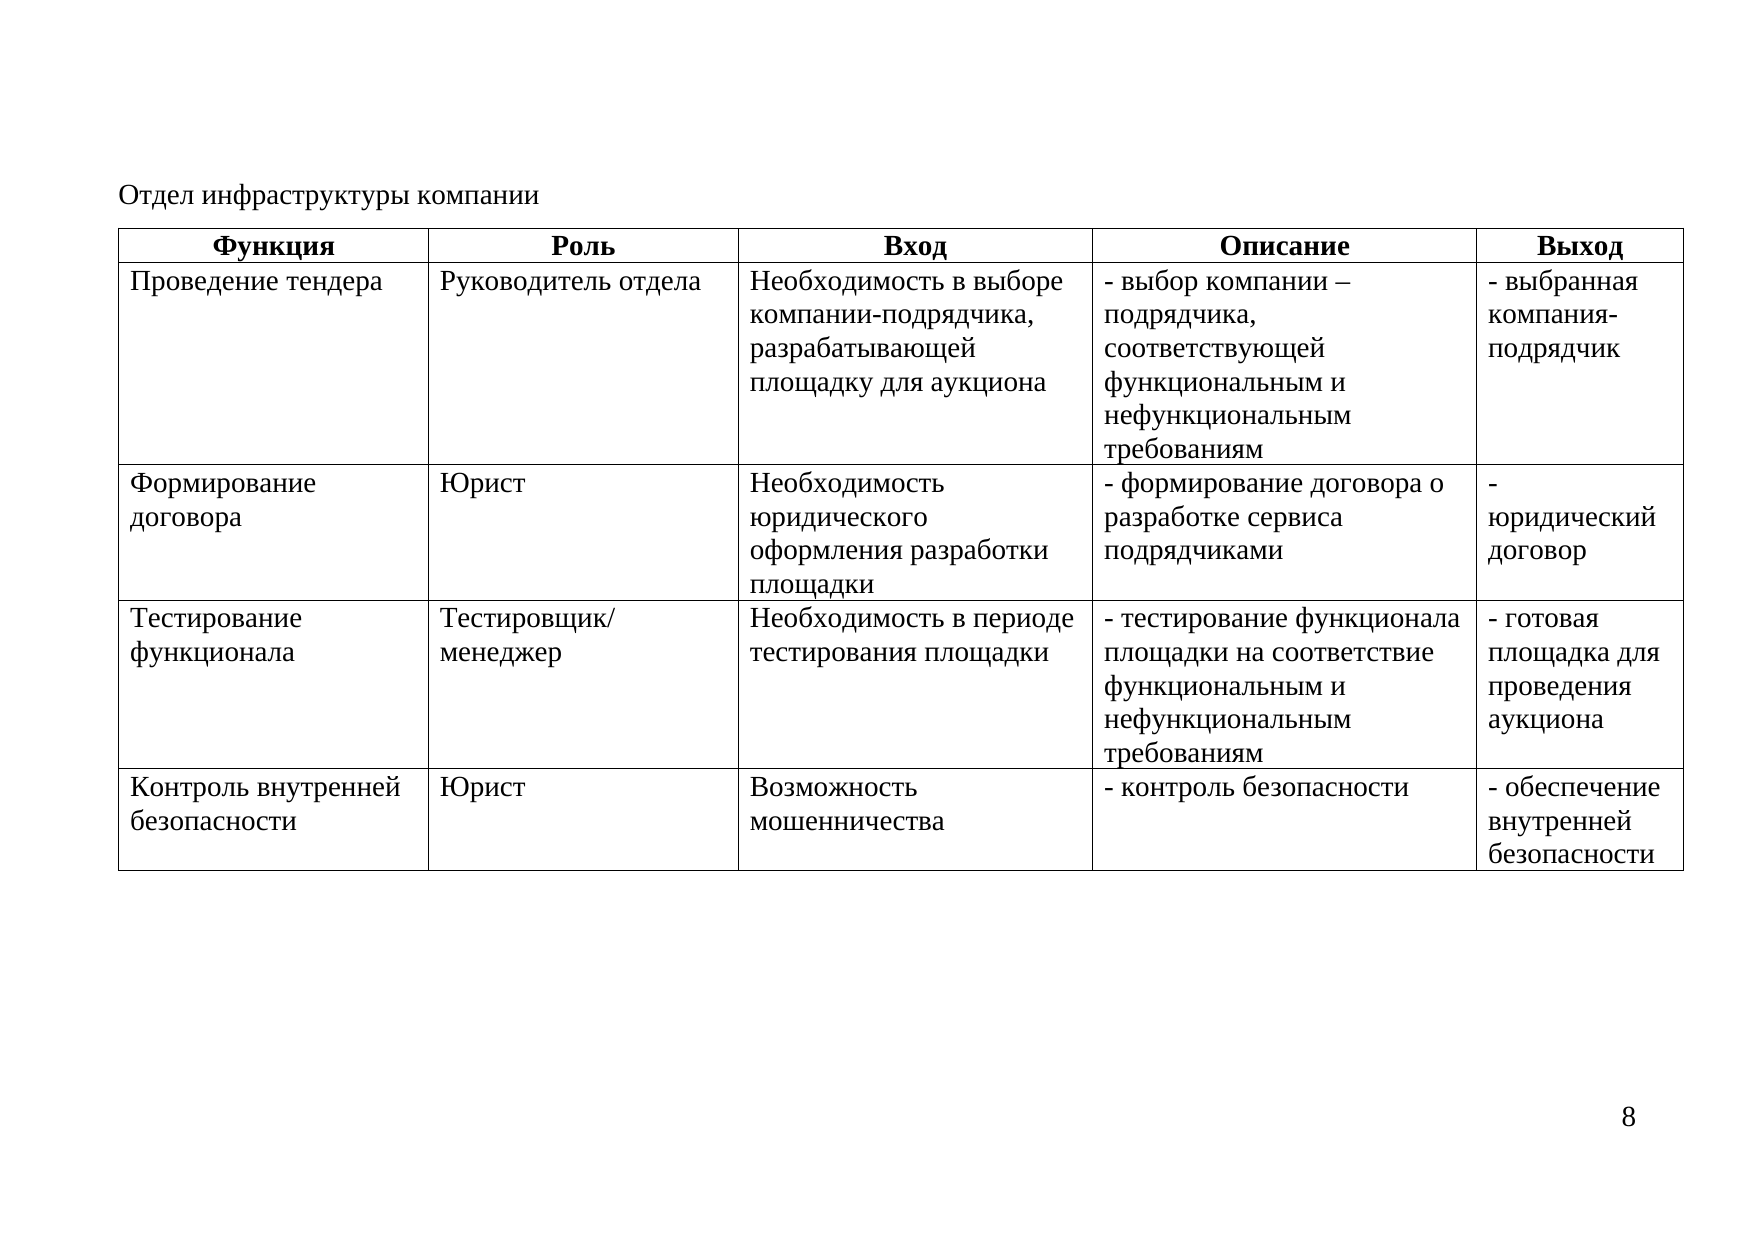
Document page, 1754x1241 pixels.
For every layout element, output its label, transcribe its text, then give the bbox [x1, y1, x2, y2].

table_header Выход [1477, 229, 1683, 262]
text Отдел инфраструктуры компании [118, 177, 1636, 211]
table_cell Необходимость в выборе компании-подрядчика, разрабатывающей площадку для аукциона [739, 263, 1092, 464]
table_cell Руководитель отдела [429, 263, 738, 464]
table_cell Возможность мошенничества [739, 769, 1092, 870]
table_cell Контроль внутренней безопасности [119, 769, 428, 870]
table_cell - готовая площадка для проведения аукциона [1477, 601, 1683, 768]
table_cell - выбранная компания-подрядчик [1477, 263, 1683, 464]
table_cell Тестирование функционала [119, 601, 428, 768]
table_cell Формирование договора [119, 465, 428, 599]
table_header Роль [429, 229, 738, 262]
table_cell Юрист [429, 465, 738, 599]
table_cell Юрист [429, 769, 738, 870]
table_cell Тестировщик/ менеджер [429, 601, 738, 768]
table_cell - выбор компании – подрядчика, соответствующей функциональным и нефункциональным требованиям [1093, 263, 1476, 464]
table_cell Проведение тендера [119, 263, 428, 464]
table_cell Необходимость юридического оформления разработки площадки [739, 465, 1092, 599]
table_header Вход [739, 229, 1092, 262]
table_header Функция [119, 229, 428, 262]
table_header Описание [1093, 229, 1476, 262]
table_cell - контроль безопасности [1093, 769, 1476, 870]
table_cell - формирование договора о разработке сервиса подрядчиками [1093, 465, 1476, 599]
table_cell - тестирование функционала площадки на соответствие функциональным и нефункциональным требованиям [1093, 601, 1476, 768]
table_cell - юридический договор [1477, 465, 1683, 599]
table_cell - обеспечение внутренней безопасности [1477, 769, 1683, 870]
table_cell Необходимость в периоде тестирования площадки [739, 601, 1092, 768]
